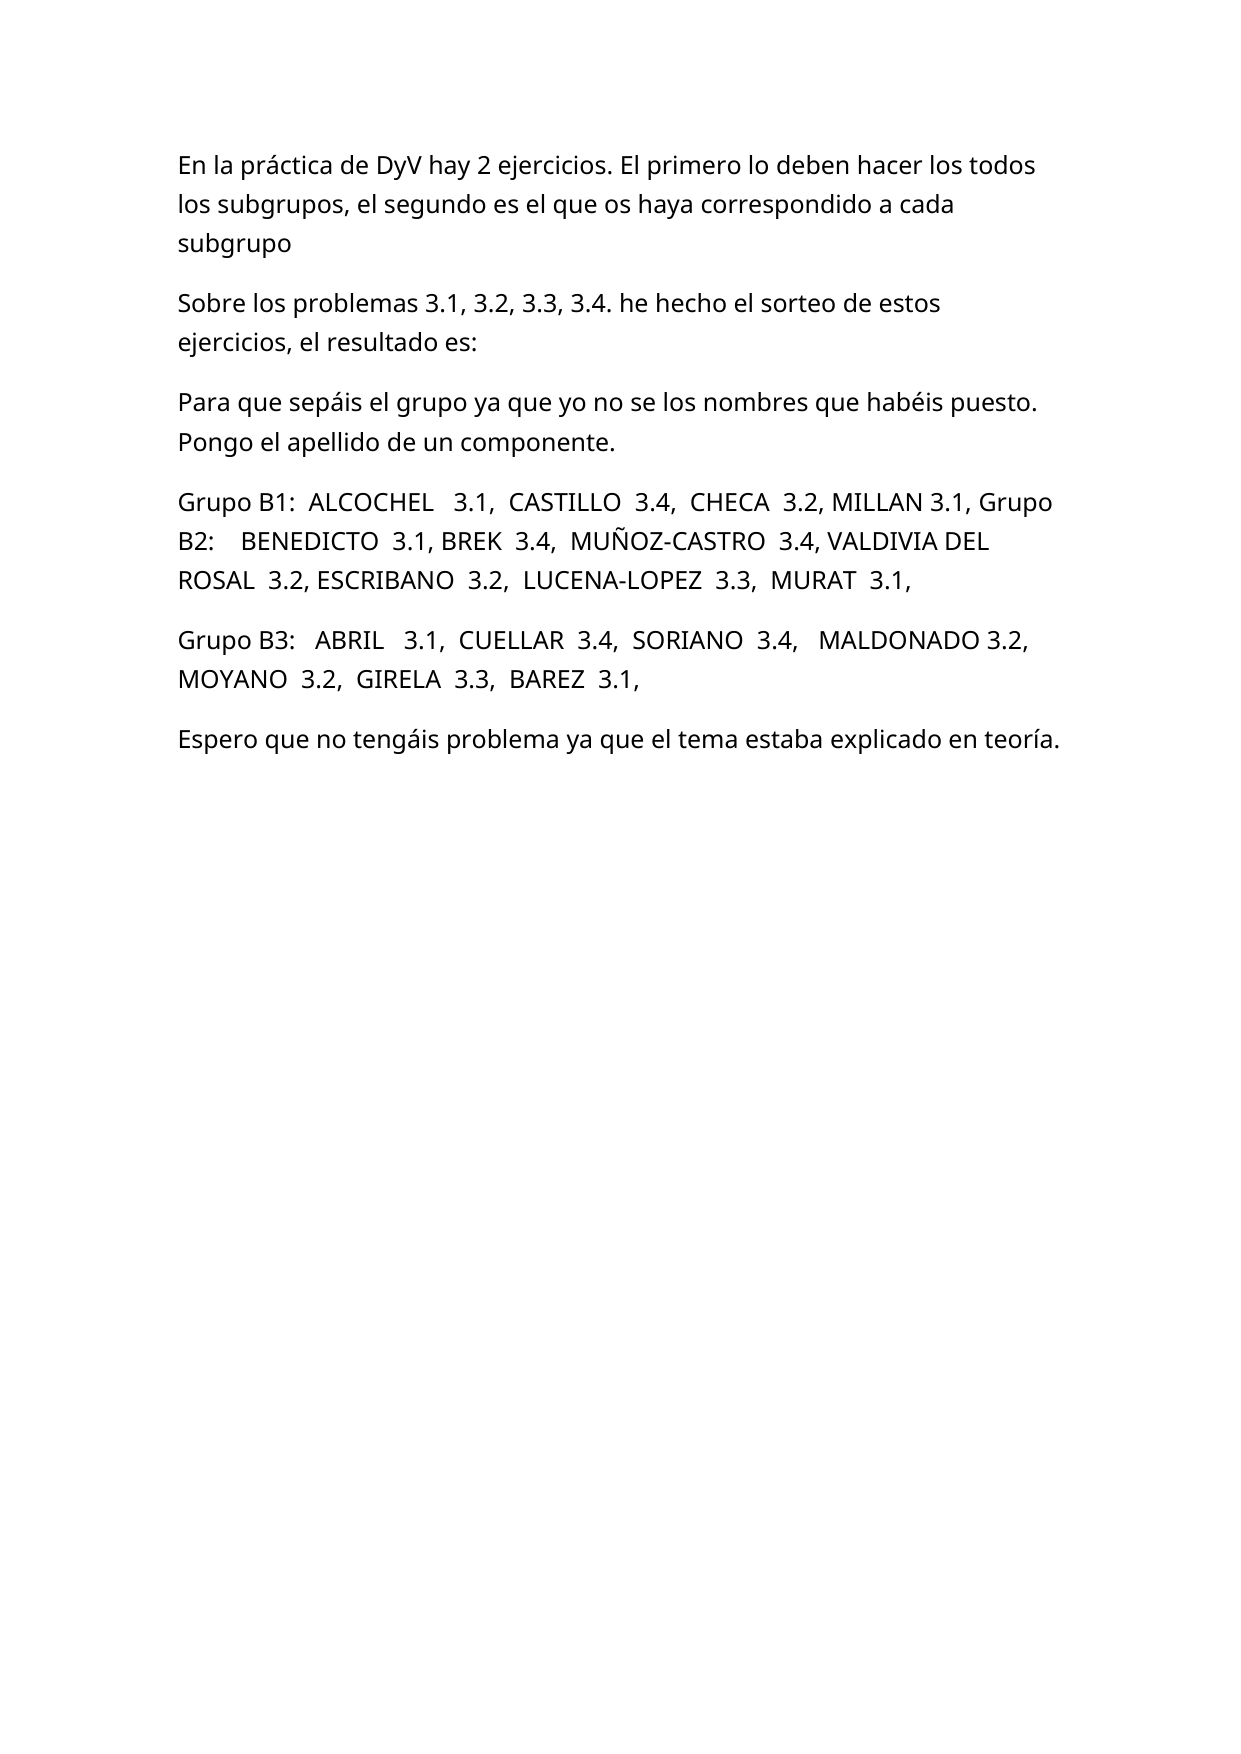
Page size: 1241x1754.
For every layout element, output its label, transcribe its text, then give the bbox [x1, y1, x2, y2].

text Grupo B3: ABRIL 3.1, CUELLAR 3.4, SORIANO 3.4, MALDONADO 3.2, MOYANO 3.2, GIRELA 3.3, BAREZ 3.1, [177, 623, 1063, 696]
text Para que sepáis el grupo ya que yo no se los nombres que habéis puesto. Pongo el apellido de un componente. [177, 385, 1063, 458]
text Espero que no tengáis problema ya que el tema estaba explicado en teoría. [177, 722, 1063, 756]
text Sobre los problemas 3.1, 3.2, 3.3, 3.4. he hecho el sorteo de estos ejercicios, el resultado es: [177, 286, 1063, 359]
text Grupo B1: ALCOCHEL 3.1, CASTILLO 3.4, CHECA 3.2, MILLAN 3.1, Grupo B2: BENEDICTO 3.1, BREK 3.4, MUÑOZ-CASTRO 3.4, VALDIVIA DEL ROSAL 3.2, ESCRIBANO 3.2, LUCENA-LOPEZ 3.3, MURAT 3.1, [177, 484, 1063, 597]
text En la práctica de DyV hay 2 ejercicios. El primero lo deben hacer los todos los subgrupos, el segundo es el que os haya correspondido a cada subgrupo [177, 148, 1063, 260]
